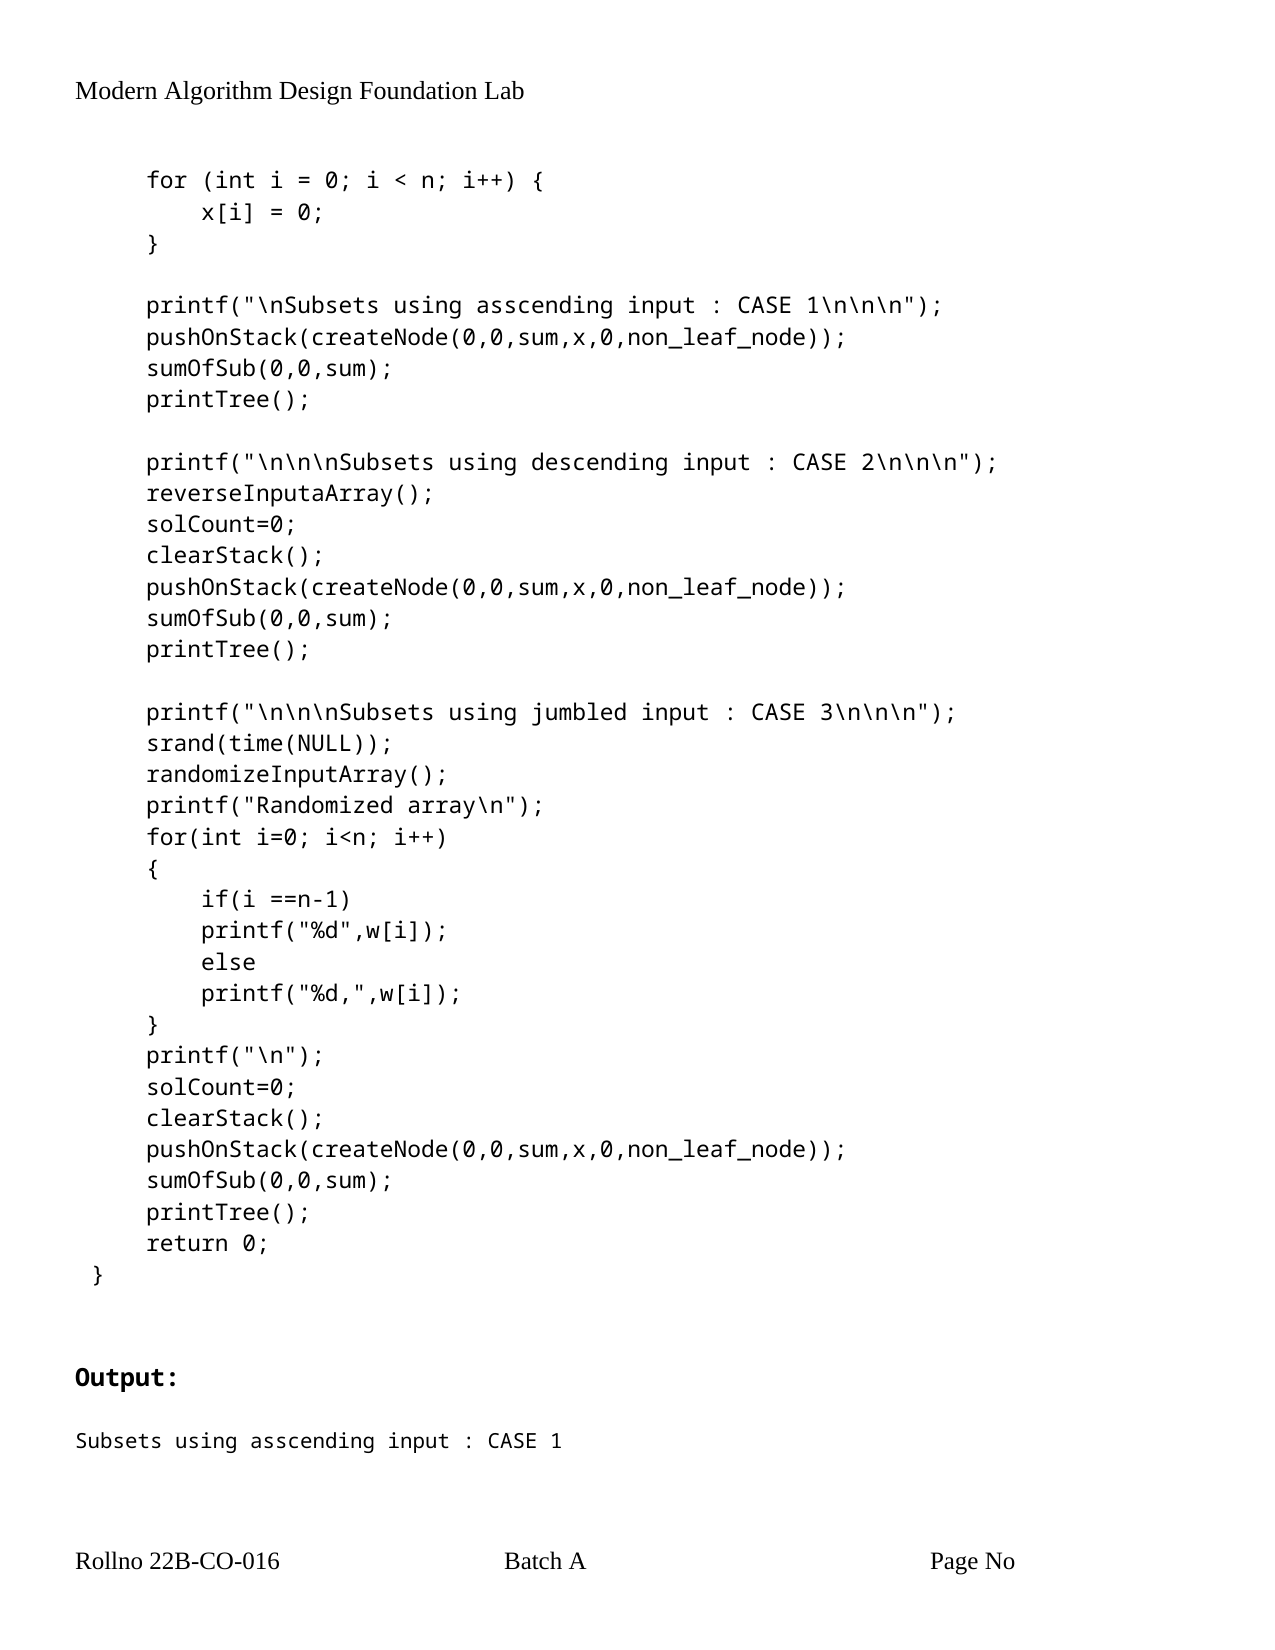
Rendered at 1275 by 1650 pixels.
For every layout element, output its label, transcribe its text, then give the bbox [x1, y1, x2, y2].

text if(i ==n-1) [91, 883, 1200, 914]
text reverseInputaArray(); [91, 477, 1200, 508]
text pushOnStack(createNode(0,0,sum,x,0,non_leaf_node)); [91, 1133, 1200, 1164]
text printf("%d",w[i]); [91, 914, 1200, 946]
text for (int i = 0; i < n; i++) { [91, 164, 1200, 196]
text srand(time(NULL)); [91, 727, 1200, 758]
text printf("\n\n\nSubsets using descending input : CASE 2\n\n\n"); [91, 446, 1200, 477]
text printf("\n"); [91, 1039, 1200, 1071]
text solCount=0; [91, 508, 1200, 539]
text sumOfSub(0,0,sum); [91, 1164, 1200, 1196]
text printTree(); [91, 633, 1200, 664]
text Subsets using asscending input : CASE 1 [75, 1427, 1200, 1455]
text return 0; [91, 1227, 1200, 1258]
text } [91, 227, 1200, 258]
text printTree(); [91, 383, 1200, 414]
text { [91, 852, 1200, 883]
text } [91, 1008, 1200, 1039]
text printf("\nSubsets using asscending input : CASE 1\n\n\n"); [91, 289, 1200, 321]
text sumOfSub(0,0,sum); [91, 602, 1200, 633]
text x[i] = 0; [91, 196, 1200, 227]
text Output: [75, 1360, 1200, 1424]
text printf("%d,",w[i]); [91, 977, 1200, 1008]
text solCount=0; [91, 1071, 1200, 1102]
text sumOfSub(0,0,sum); [91, 352, 1200, 383]
text clearStack(); [91, 539, 1200, 571]
text printTree(); [91, 1196, 1200, 1227]
text pushOnStack(createNode(0,0,sum,x,0,non_leaf_node)); [91, 571, 1200, 602]
text randomizeInputArray(); [91, 758, 1200, 789]
text pushOnStack(createNode(0,0,sum,x,0,non_leaf_node)); [91, 321, 1200, 352]
text } [91, 1258, 1200, 1289]
text clearStack(); [91, 1102, 1200, 1133]
text printf("\n\n\nSubsets using jumbled input : CASE 3\n\n\n"); [91, 696, 1200, 727]
text printf("Randomized array\n"); [91, 789, 1200, 821]
text else [91, 946, 1200, 977]
text for(int i=0; i<n; i++) [91, 821, 1200, 852]
